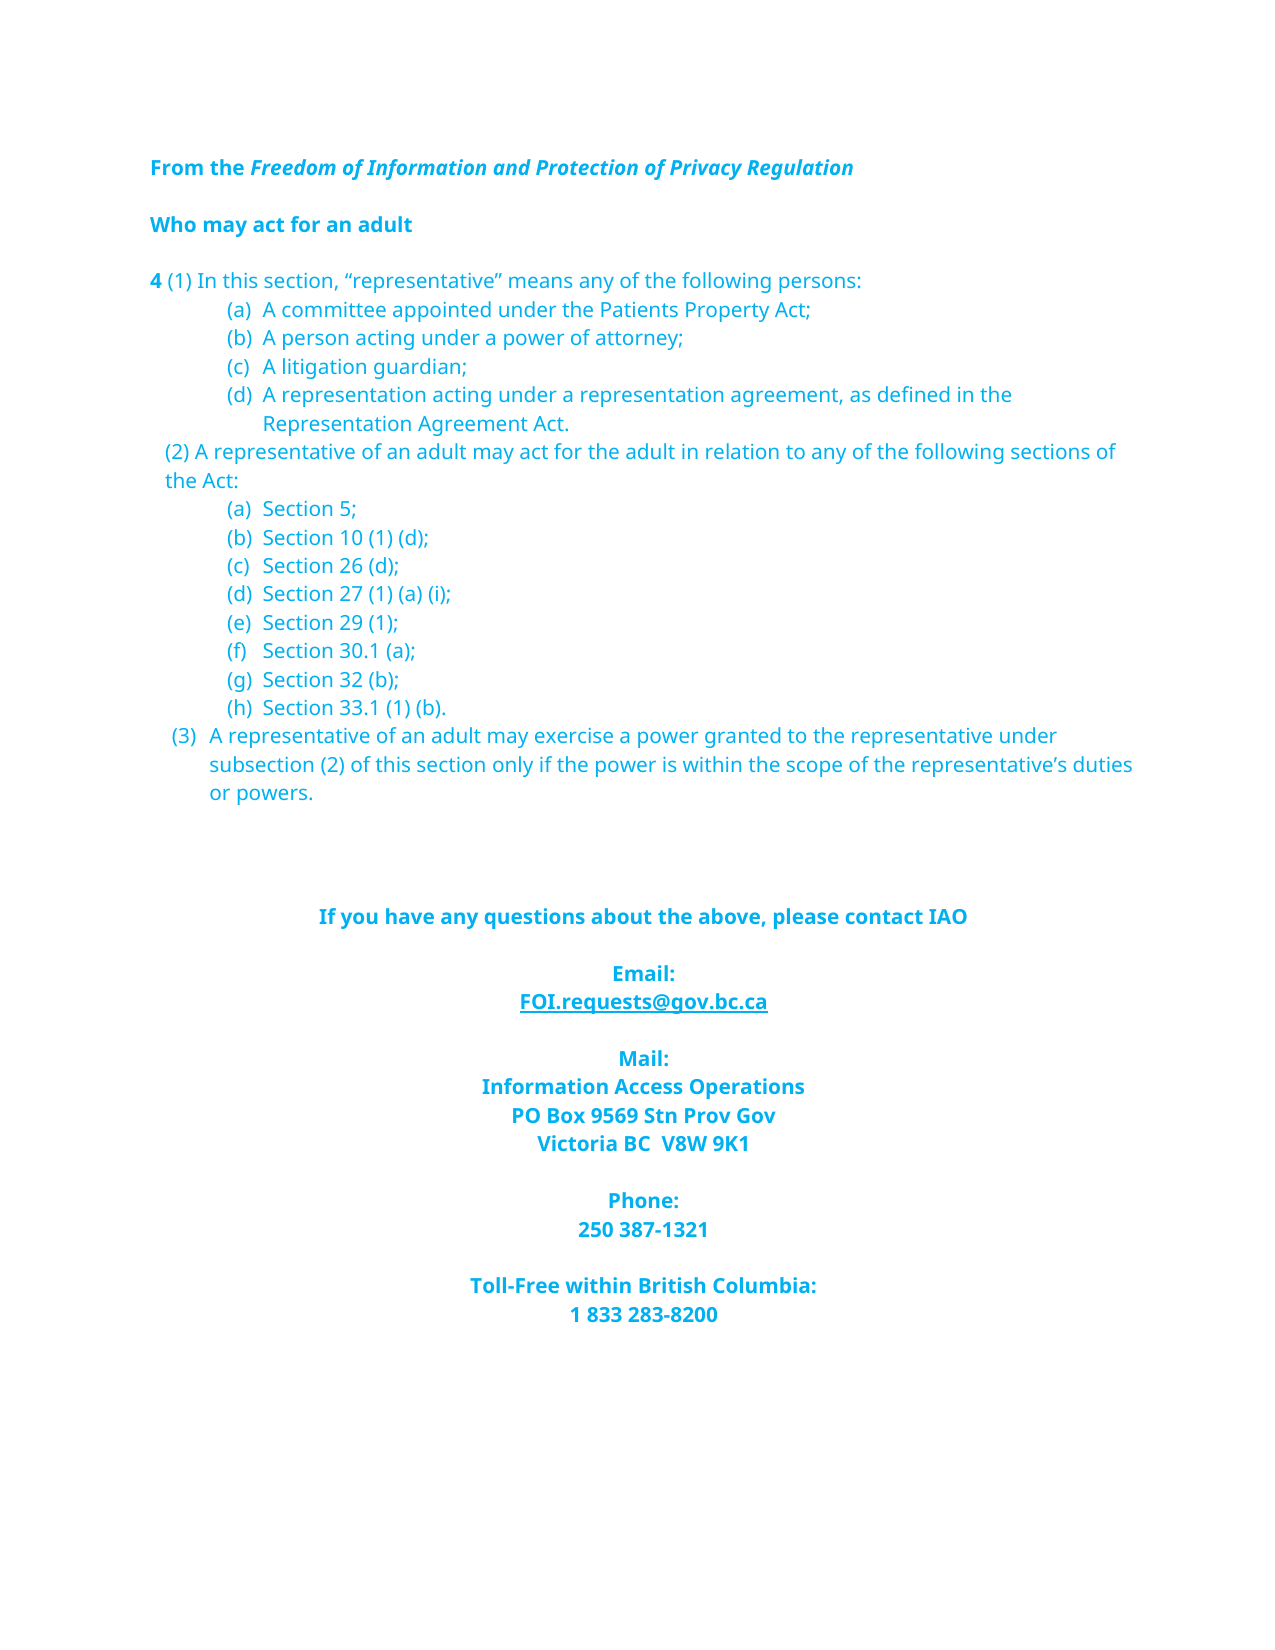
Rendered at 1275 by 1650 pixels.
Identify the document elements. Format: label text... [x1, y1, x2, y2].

text FOI.requests@gov.bc.ca [150, 987, 1137, 1016]
list Section 33.1 (1) (b). [227, 693, 1137, 722]
list Section 30.1 (a); [227, 636, 1137, 665]
text From the Freedom of Information and Protection of Privacy Regulation [150, 153, 1137, 181]
text PO Box 9569 Stn Prov Gov [150, 1101, 1137, 1129]
list Section 27 (1) (a) (i); [227, 579, 1137, 608]
text Who may act for an adult [150, 210, 1137, 238]
text Phone: [150, 1186, 1137, 1215]
list A committee appointed under the Patients Property Act; [227, 295, 1137, 323]
list A representative of an adult may exercise a power granted to the representative under subsection (2) of this section only if the power is within the scope of the representative’s duties or powers. [172, 722, 1137, 807]
text 1 833 283-8200 [150, 1300, 1137, 1328]
list Section 26 (d); [227, 551, 1137, 579]
text (2) A representative of an adult may act for the adult in relation to any of the following sections of the Act: [165, 437, 1137, 494]
text Information Access Operations [150, 1072, 1137, 1101]
list Section 32 (b); [227, 665, 1137, 693]
text Mail: [150, 1044, 1137, 1072]
text 250 387-1321 [150, 1215, 1137, 1243]
text Victoria BC V8W 9K1 [150, 1129, 1137, 1158]
list A litigation guardian; [227, 352, 1137, 380]
list Section 29 (1); [227, 608, 1137, 636]
list Section 10 (1) (d); [227, 523, 1137, 551]
list Section 5; [227, 494, 1137, 523]
text If you have any questions about the above, please contact IAO [150, 902, 1137, 930]
text Email: [150, 959, 1137, 987]
list A representation acting under a representation agreement, as defined in the Representation Agreement Act. [227, 380, 1137, 437]
text Toll-Free within British Columbia: [150, 1272, 1137, 1300]
text 4 (1) In this section, “representative” means any of the following persons: [150, 267, 1137, 295]
list A person acting under a power of attorney; [227, 323, 1137, 352]
